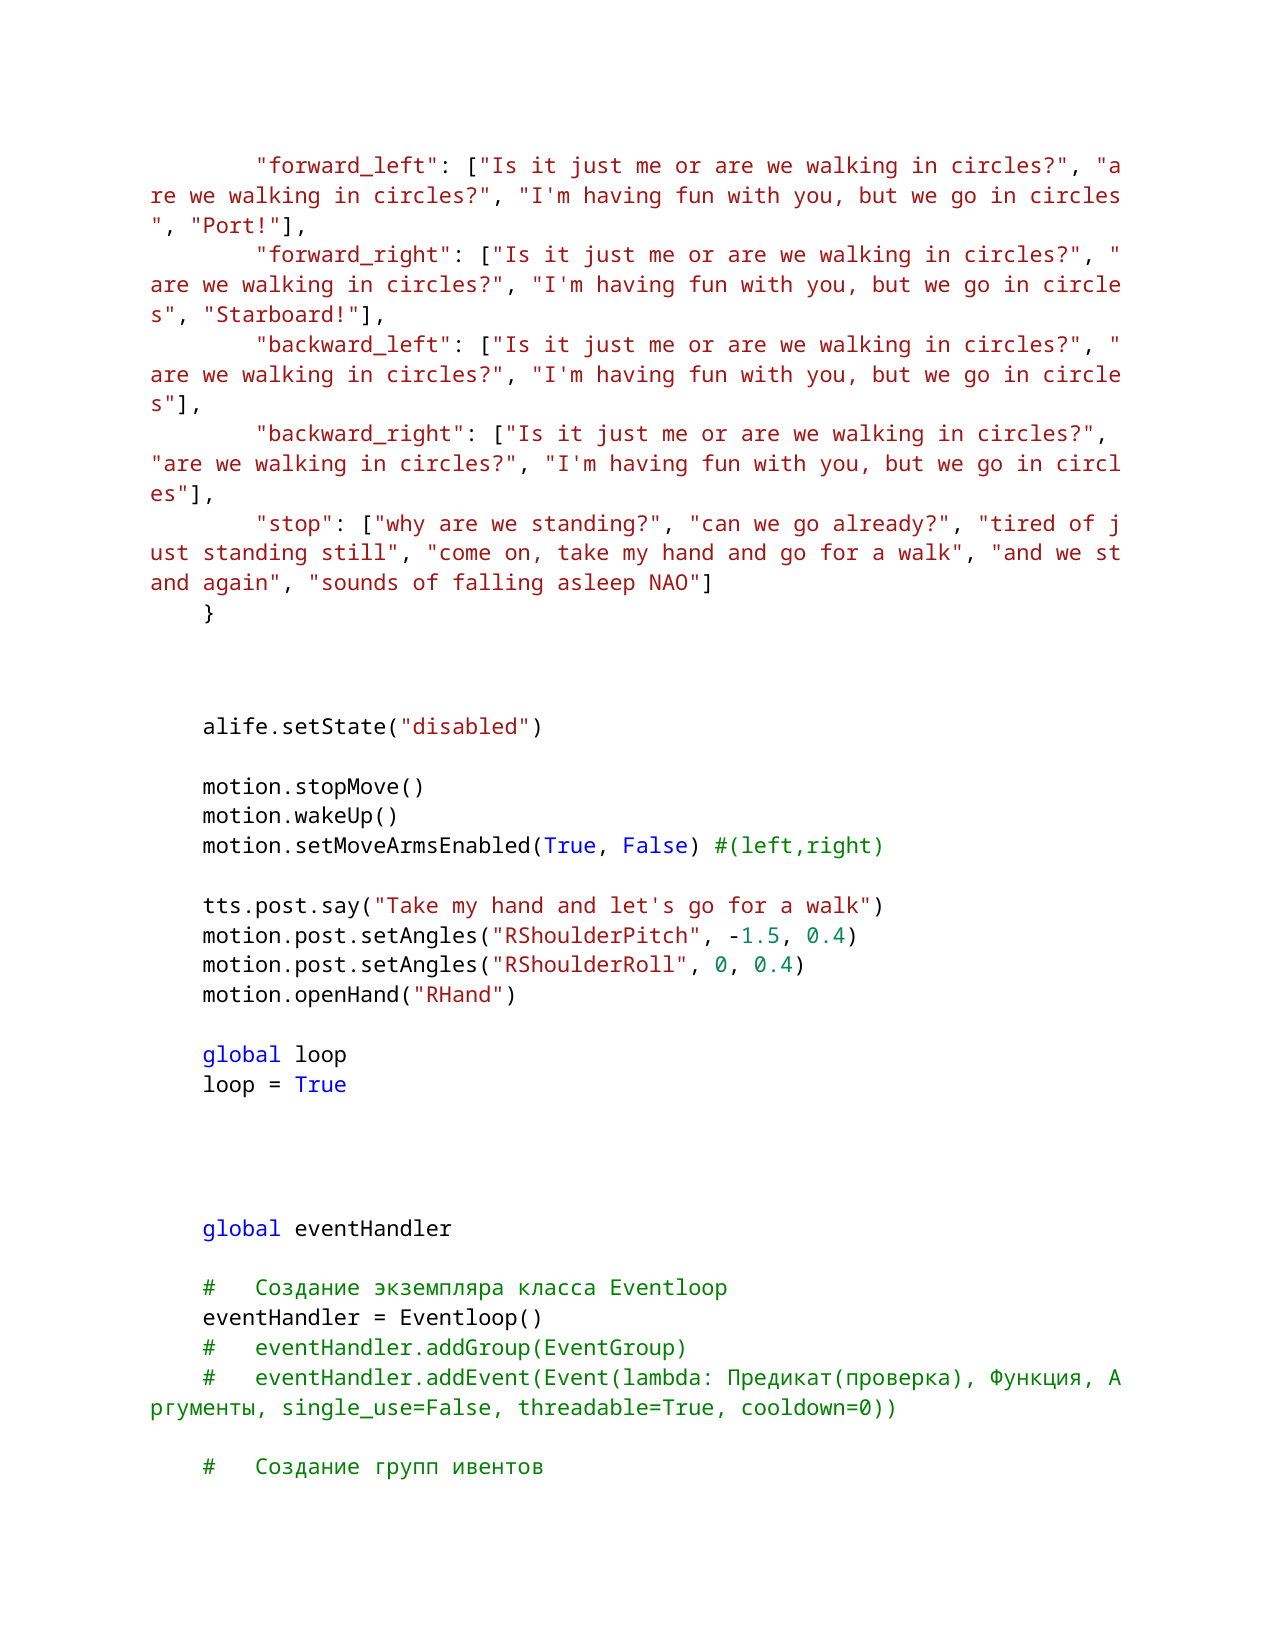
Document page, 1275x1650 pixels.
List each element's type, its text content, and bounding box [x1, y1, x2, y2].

text # eventHandler.addEvent(Event(lambda: Предикат(проверка), Функция, Аргументы, single_use=False, threadable=True, cooldown=0)) [150, 1362, 1125, 1421]
text motion.post.setAngles("RShoulderRoll", 0, 0.4) [150, 949, 1125, 979]
text motion.stopMove() [150, 771, 1125, 801]
text # eventHandler.addGroup(EventGroup) [150, 1332, 1125, 1362]
text motion.post.setAngles("RShoulderPitch", -1.5, 0.4) [150, 920, 1125, 949]
text eventHandler = Eventloop() [150, 1302, 1125, 1332]
text tts.post.say("Take my hand and let's go for a walk") [150, 890, 1125, 920]
text } [150, 597, 1125, 627]
text alife.setState("disabled") [150, 711, 1125, 741]
text global eventHandler [150, 1213, 1125, 1242]
text motion.openHand("RHand") [150, 979, 1125, 1009]
text "forward_right": ["Is it just me or are we walking in circles?", "are we walking in circles?", "I'm having fun with you, but we go in circles", "Starboard!"], [150, 239, 1125, 329]
text motion.wakeUp() [150, 801, 1125, 830]
text "stop": ["why are we standing?", "can we go already?", "tired of just standing still", "come on, take my hand and go for a walk", "and we stand again", "sounds of falling asleep NAO"] [150, 507, 1125, 597]
text global loop [150, 1039, 1125, 1069]
text "forward_left": ["Is it just me or are we walking in circles?", "are we walking in circles?", "I'm having fun with you, but we go in circles", "Port!"], [150, 150, 1125, 239]
text # Создание групп ивентов [150, 1451, 1125, 1481]
text motion.setMoveArmsEnabled(True, False) #(left,right) [150, 830, 1125, 860]
text "backward_right": ["Is it just me or are we walking in circles?", "are we walking in circles?", "I'm having fun with you, but we go in circles"], [150, 418, 1125, 507]
text loop = True [150, 1069, 1125, 1098]
text "backward_left": ["Is it just me or are we walking in circles?", "are we walking in circles?", "I'm having fun with you, but we go in circles"], [150, 329, 1125, 418]
text # Создание экземпляра класса Eventloop [150, 1272, 1125, 1302]
